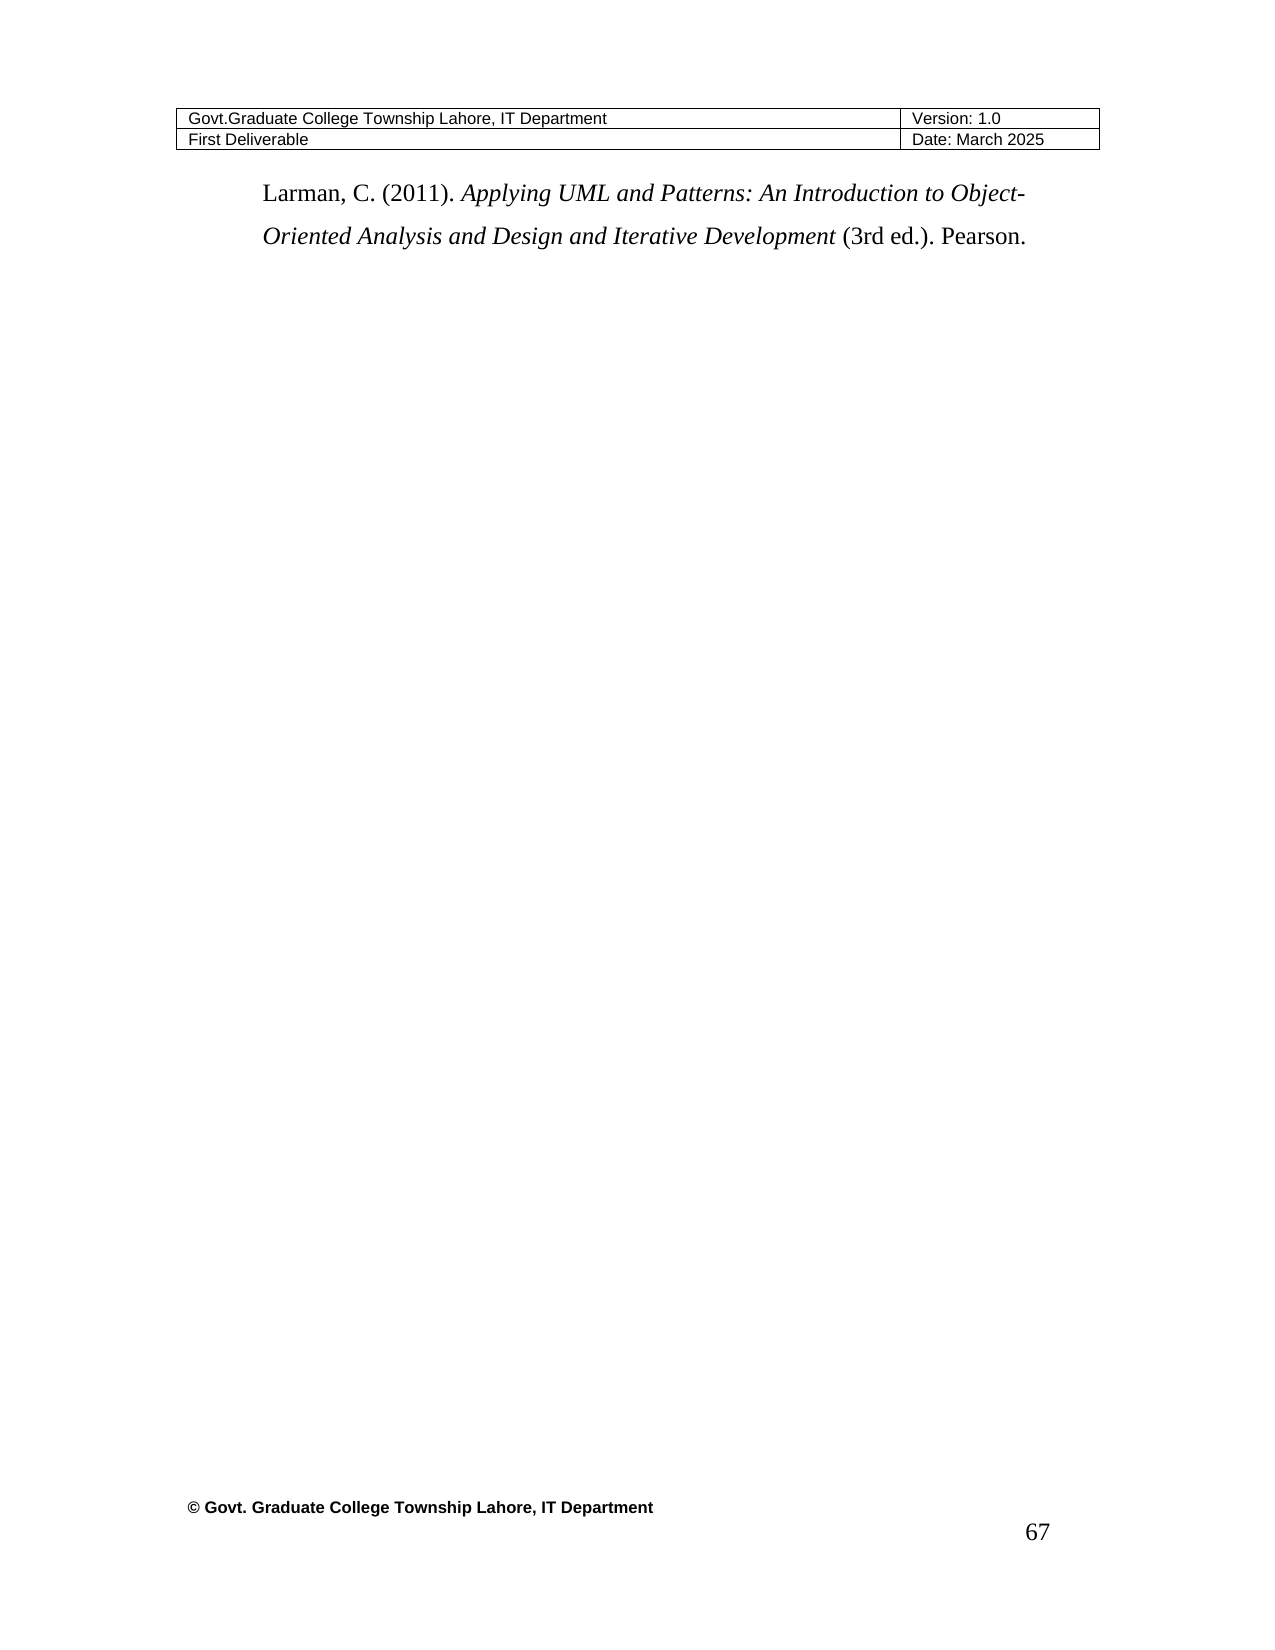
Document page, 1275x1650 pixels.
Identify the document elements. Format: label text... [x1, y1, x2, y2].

text Larman, C. (2011). Applying UML and Patterns: An Introduction to Object-Oriented Analysis and Design and Iterative Development (3rd ed.). Pearson. [262, 178, 1087, 250]
